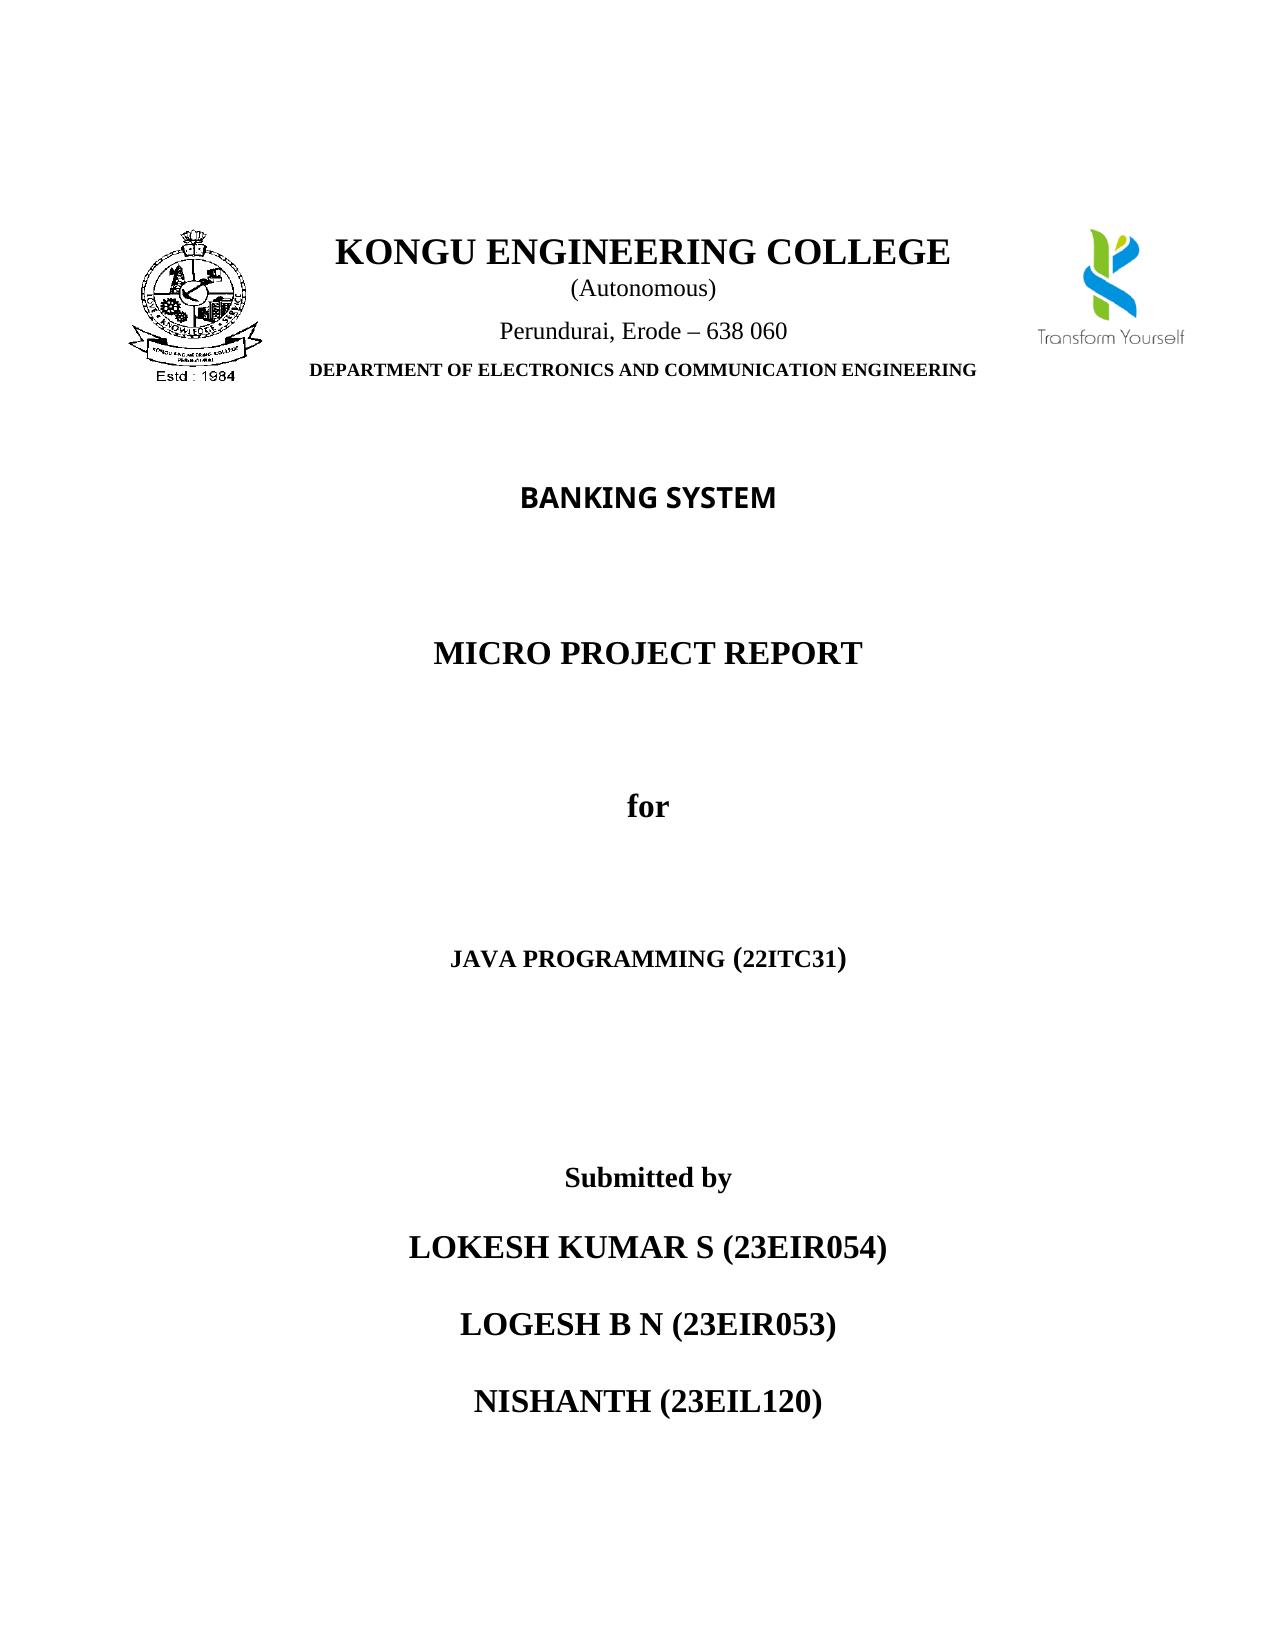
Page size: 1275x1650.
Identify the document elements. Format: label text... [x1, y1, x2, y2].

text for [171, 787, 1125, 825]
text LOGESH B N (23EIR053) [171, 1304, 1125, 1342]
text JAVA PROGRAMMING (22ITC31) [171, 940, 1125, 973]
table_header [1027, 201, 1196, 395]
text NISHANTH (23EIL120) [171, 1381, 1125, 1419]
table_header KONGU ENGINEERING COLLEGE (Autonomous) Perundurai, Erode – 638 060 DEPARTMENT OF ELECTRONICS AND COMMUNICATION ENGINEERING [260, 201, 1027, 395]
table_header [101, 201, 260, 395]
text LOKESH KUMAR S (23EIR054) [171, 1227, 1125, 1266]
text BANKING SYSTEM [171, 477, 1125, 517]
text MICRO PROJECT REPORT [171, 633, 1125, 672]
text Submitted by [171, 1160, 1125, 1194]
picture [1037, 229, 1185, 344]
